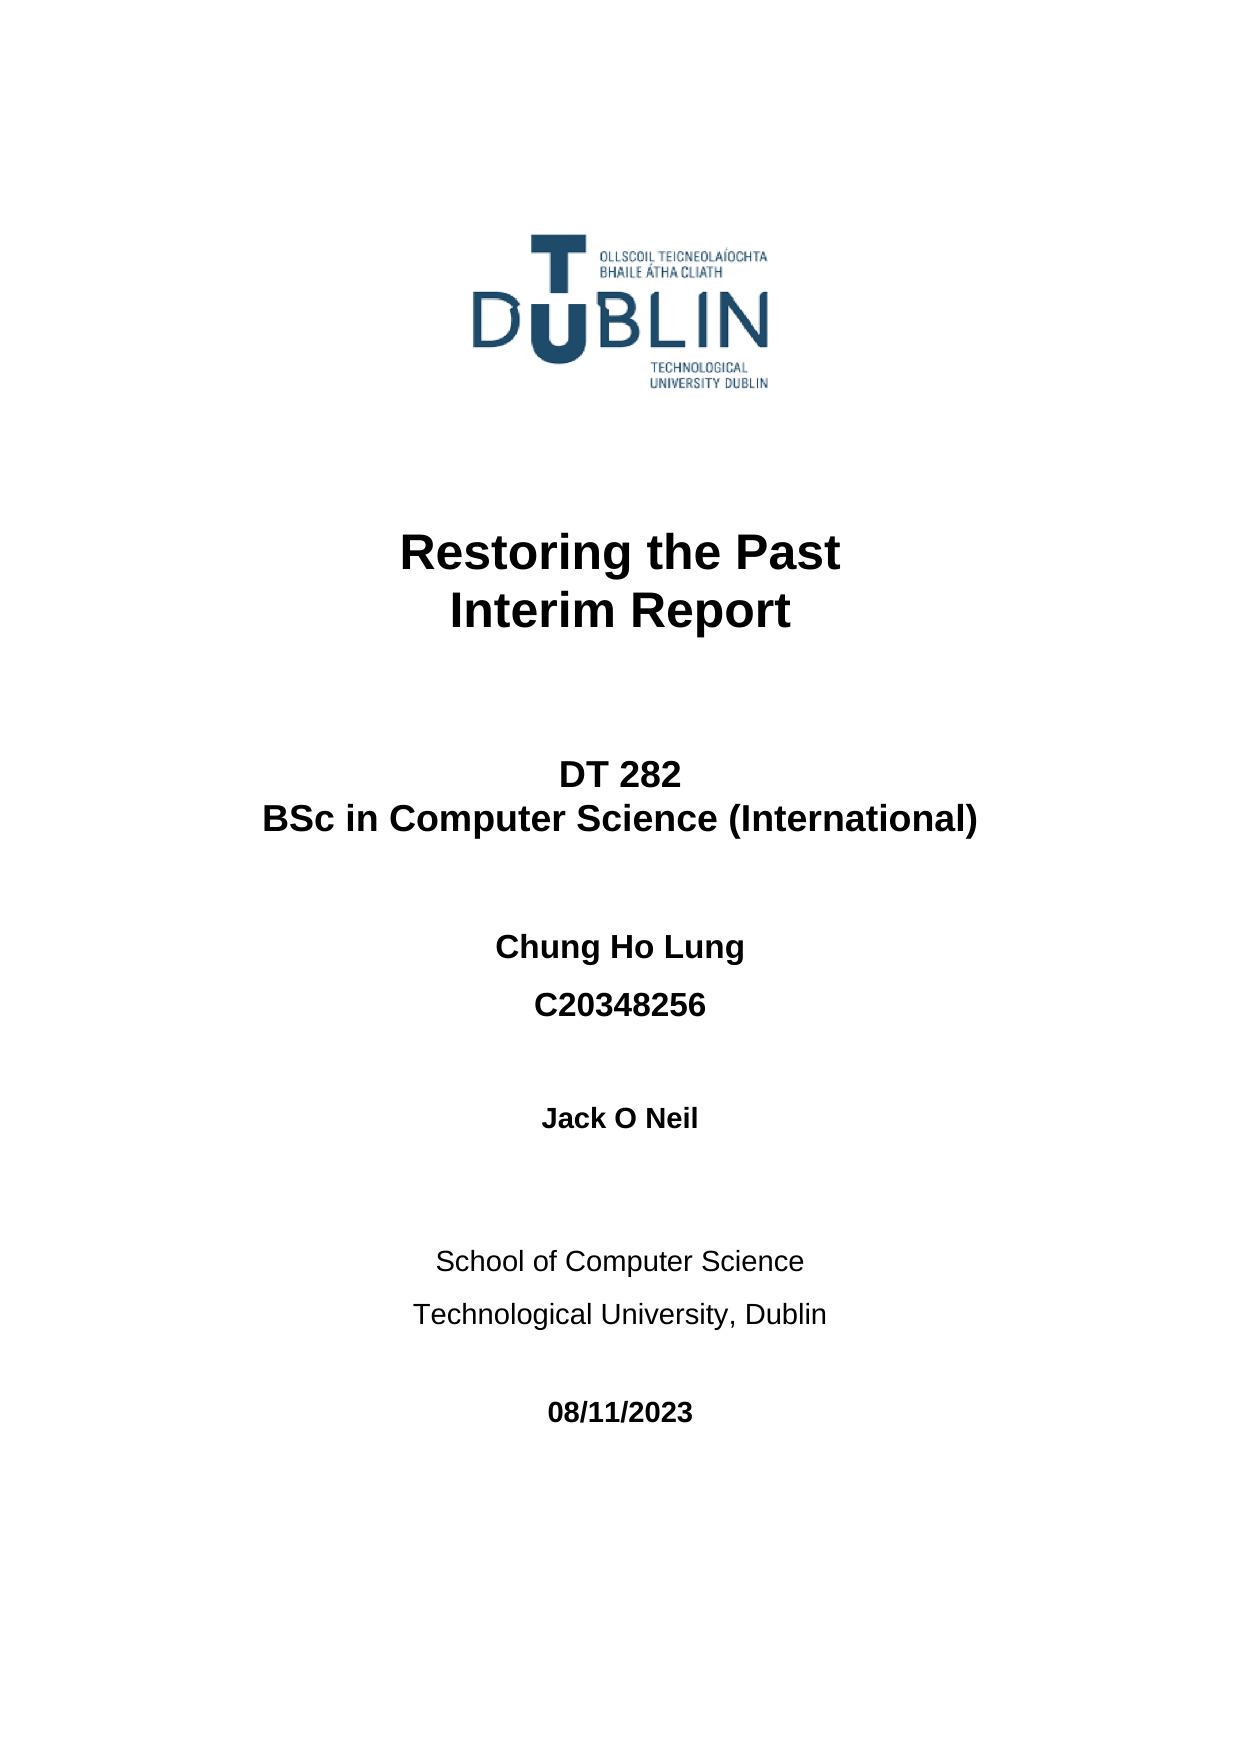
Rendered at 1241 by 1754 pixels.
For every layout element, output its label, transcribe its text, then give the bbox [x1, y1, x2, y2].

text Technological University, Dublin [187, 1297, 1053, 1331]
subtitle BSc in Computer Science (International) [187, 796, 1053, 839]
text School of Computer Science [187, 1244, 1053, 1278]
text Jack O Neil [187, 1101, 1053, 1135]
text Chung Ho Lung [187, 927, 1053, 966]
picture [428, 197, 812, 427]
subtitle Restoring the Past [187, 523, 1053, 580]
text 08/11/2023 [187, 1395, 1053, 1429]
text C20348256 [187, 985, 1053, 1024]
subtitle DT 282 [187, 753, 1053, 796]
subtitle Interim Report [187, 580, 1053, 638]
